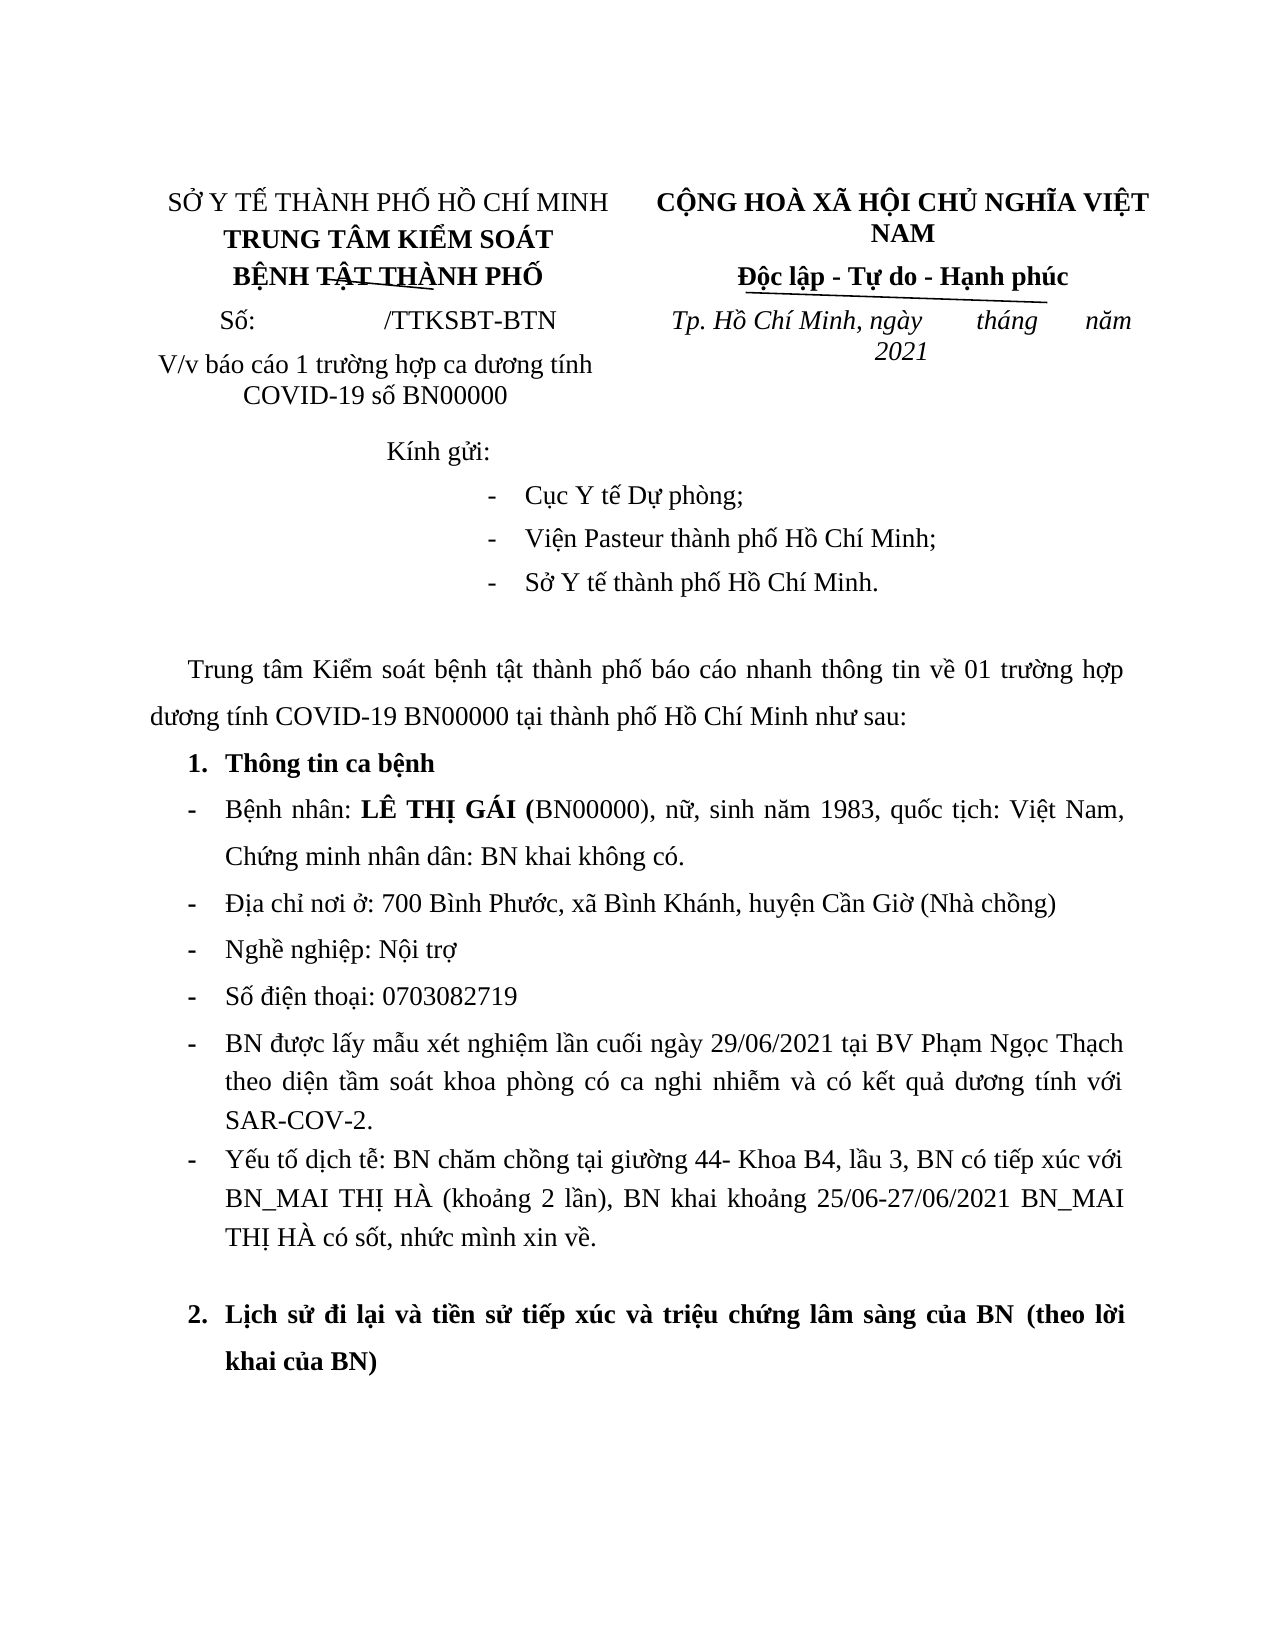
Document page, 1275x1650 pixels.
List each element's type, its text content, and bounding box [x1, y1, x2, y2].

list Lịch sử đi lại và tiền sử tiếp xúc và triệu chứng lâm sàng của BN (theo lời khai của BN) [187, 1299, 1125, 1376]
list BN được lấy mẫu xét nghiệm lần cuối ngày 29/06/2021 tại BV Phạm Ngọc Thạch theo diện tầm soát khoa phòng có ca nghi nhiễm và có kết quả dương tính với SAR-COV-2. [187, 1027, 1125, 1136]
text Trung tâm Kiểm soát bệnh tật thành phố báo cáo nhanh thông tin về 01 trường hợp dương tính COVID-19 BN00000 tại thành phố Hồ Chí Minh như sau: [150, 653, 1125, 731]
list Yếu tố dịch tễ: BN chăm chồng tại giường 44- Khoa B4, lầu 3, BN có tiếp xúc với BN_MAI THỊ HÀ (khoảng 2 lần), BN khai khoảng 25/06-27/06/2021 BN_MAI THỊ HÀ có sốt, nhức mình xin về. [187, 1143, 1125, 1252]
table_header CỘNG HOÀ XÃ HỘI CHỦ NGHĨA VIỆT NAM Độc lập - Tự do - Hạnh phúc Tp. Hồ Chí Minh, ngày tháng năm 2021 [626, 186, 1179, 423]
text Kính gửi: [150, 435, 1125, 466]
list Sở Y tế thành phố Hồ Chí Minh. [487, 566, 1125, 597]
list Số điện thoại: 0703082719 [187, 980, 1125, 1011]
list Địa chỉ nơi ở: 700 Bình Phước, xã Bình Khánh, huyện Cần Giờ (Nhà chồng) [187, 887, 1125, 918]
list Viện Pasteur thành phố Hồ Chí Minh; [487, 522, 1125, 553]
list Nghề nghiệp: Nội trợ [187, 933, 1125, 964]
table_header SỞ Y TẾ THÀNH PHỐ HỒ CHÍ MINH TRUNG TÂM KIỂM SOÁT BỆNH TẬT THÀNH PHỐ Số: /TTKSBT-BTN V/v báo cáo 1 trường hợp ca dương tính COVID-19 số BN00000 [150, 186, 626, 423]
list Bệnh nhân: LÊ THỊ GÁI (BN00000), nữ, sinh năm 1983, quốc tịch: Việt Nam, Chứng minh nhân dân: BN khai không có. [187, 793, 1125, 871]
list Cục Y tế Dự phòng; [487, 479, 1125, 510]
list Thông tin ca bệnh [187, 747, 1125, 778]
